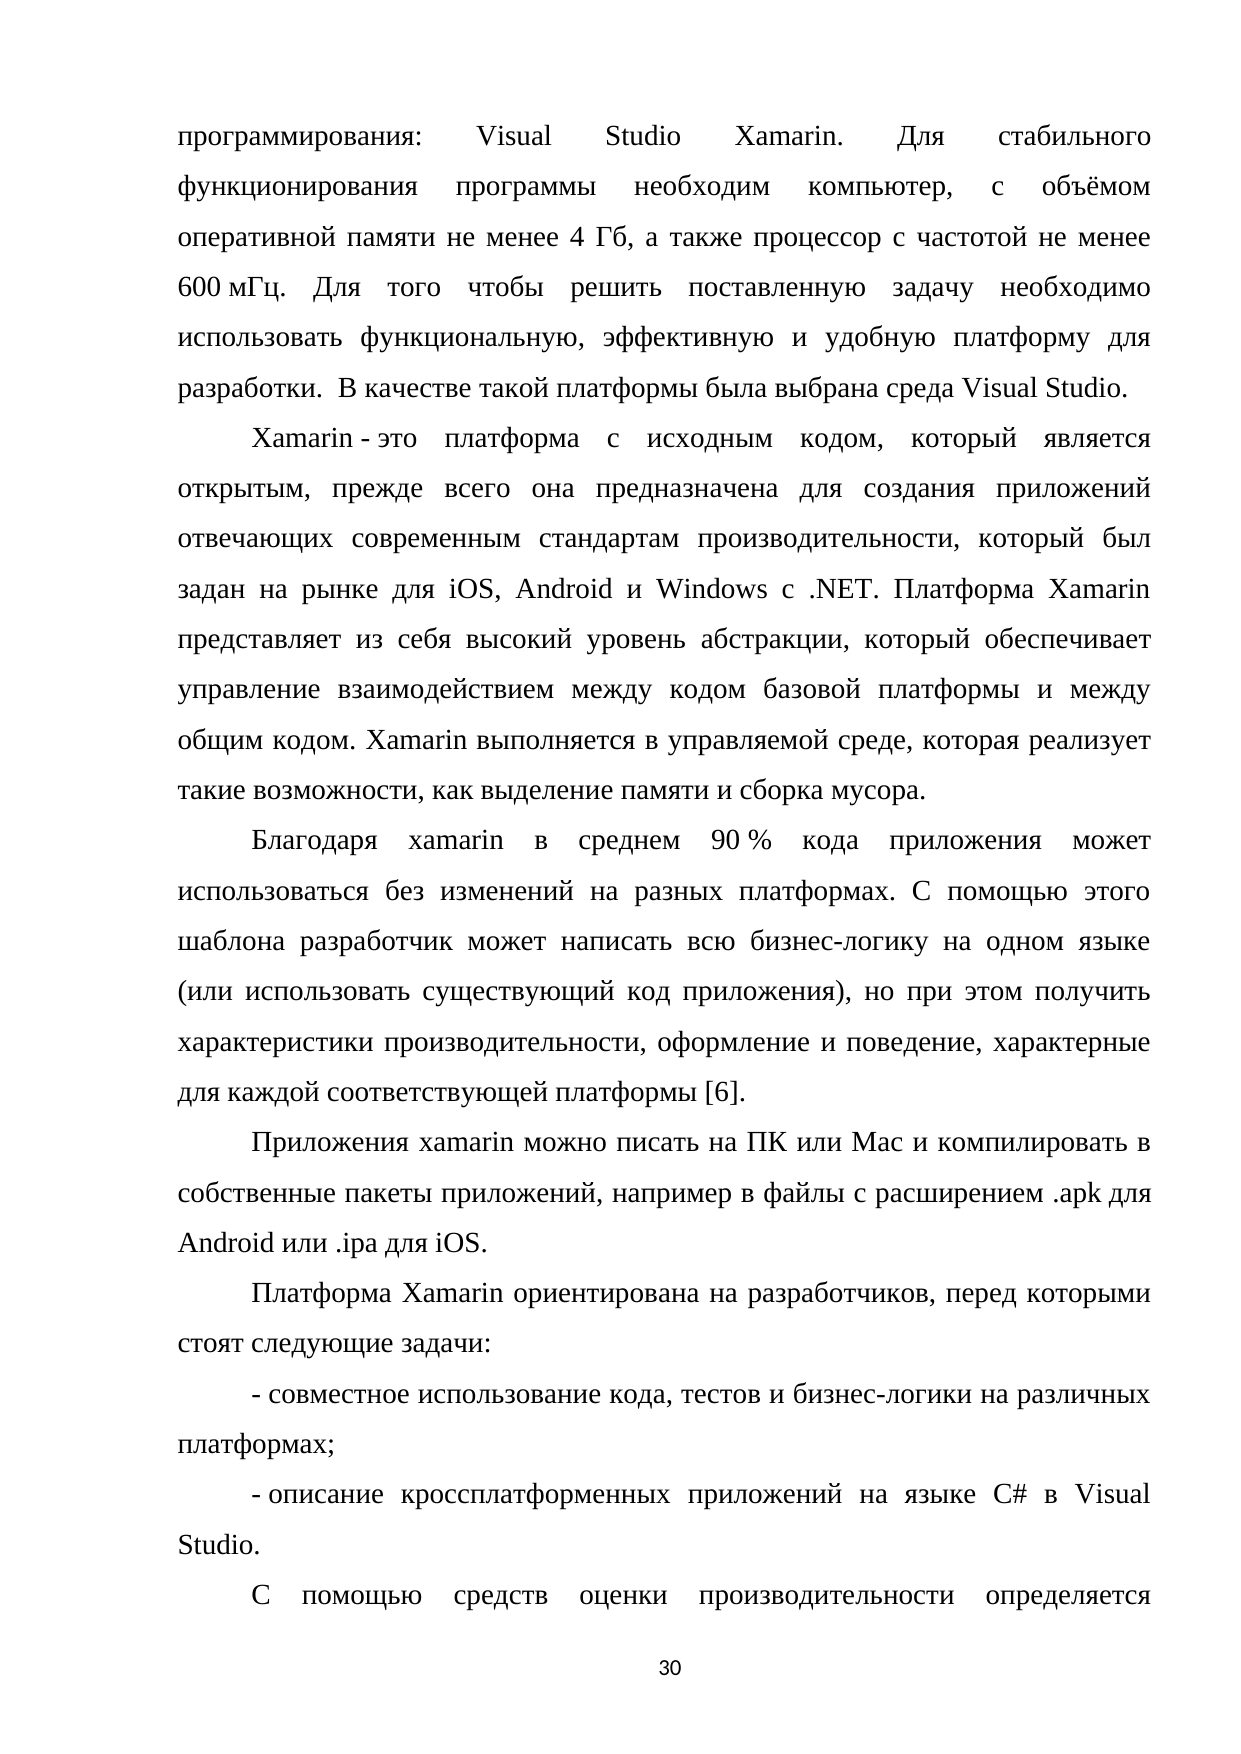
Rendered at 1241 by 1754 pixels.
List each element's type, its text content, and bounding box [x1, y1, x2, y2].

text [177, 118, 1152, 403]
text - совместное использование кода, тестов и бизнес-логики на различных платформах; [177, 1376, 1152, 1460]
text Благодаря xamarin в среднем 90 % кода приложения может использоваться без изменений на разных платформах. С помощью этого шаблона разработчик может написать всю бизнес-логику на одном языке (или использовать существующий код приложения), но при этом получить характеристики производительности, оформление и поведение, характерные для каждой соответствующей платформы [6]. [177, 822, 1152, 1108]
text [177, 1577, 1152, 1611]
text Приложения xamarin можно писать на ПК или Mac и компилировать в собственные пакеты приложений, например в файлы с расширением .apk для Android или .ipa для iOS. [177, 1124, 1152, 1258]
text Платформа Xamarin ориентирована на разработчиков, перед которыми стоят следующие задачи: [177, 1275, 1152, 1359]
text - описание кроссплатформенных приложений на языке C# в Visual Studio. [177, 1477, 1152, 1560]
text Xamarin - это платформа с исходным кодом, который является открытым, прежде всего она предназначена для создания приложений отвечающих современным стандартам производительности, который был задан на рынке для iOS, Android и Windows с .NET. Платформа Xamarin представляет из себя высокий уровень абстракции, который обеспечивает управление взаимодействием между кодом базовой платформы и между общим кодом. Xamarin выполняется в управляемой среде, которая реализует такие возможности, как выделение памяти и сборка мусора. [177, 420, 1152, 806]
